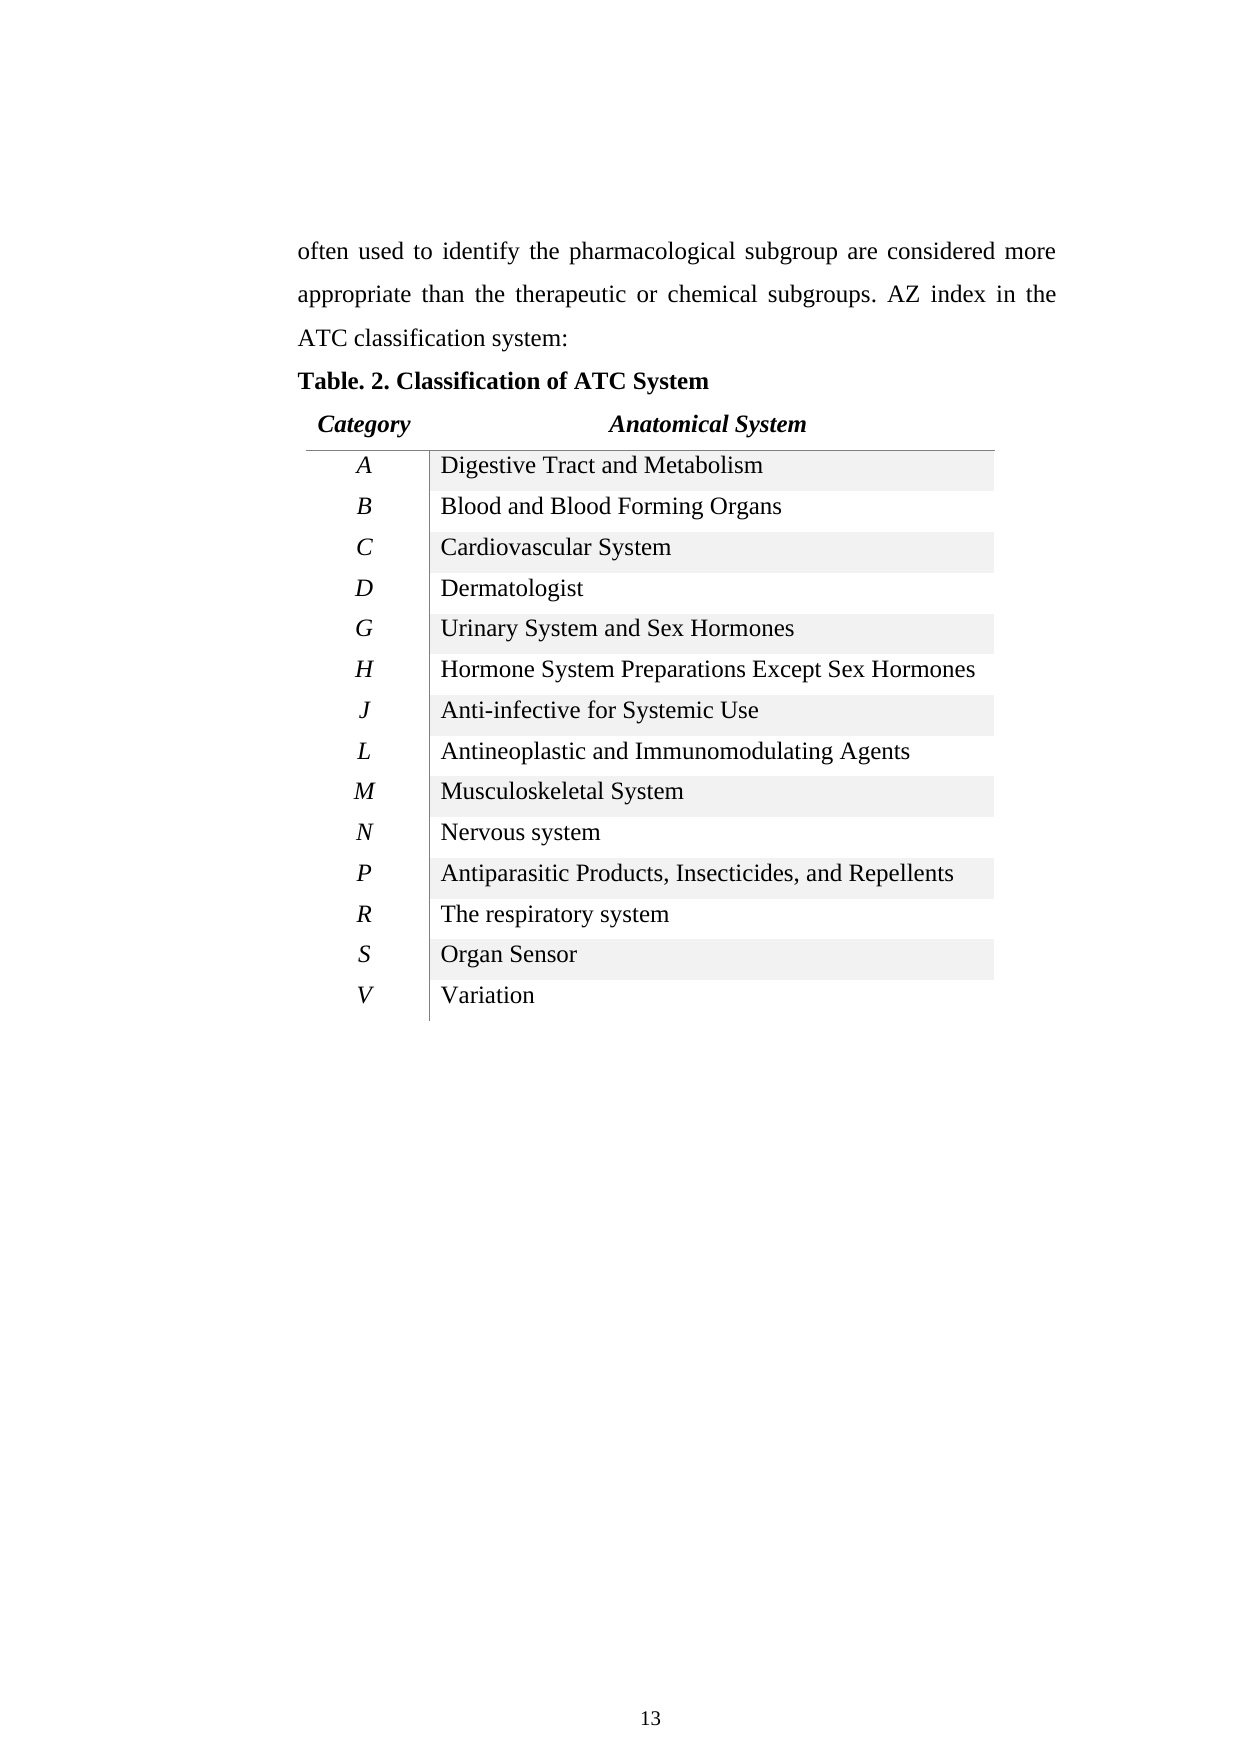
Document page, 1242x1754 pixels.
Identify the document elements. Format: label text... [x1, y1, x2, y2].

table_cell H [306, 654, 429, 695]
table_cell L [306, 736, 429, 776]
table_cell Antineoplastic and Immunomodulating Agents [430, 736, 994, 776]
table_cell G [306, 614, 429, 654]
table_cell Anti-infective for Systemic Use [430, 695, 994, 736]
table_cell The respiratory system [430, 899, 994, 939]
table_cell Digestive Tract and Metabolism [430, 451, 994, 491]
table_cell Musculoskeletal System [430, 776, 994, 817]
table_cell V [306, 980, 429, 1021]
table_cell Cardiovascular System [430, 532, 994, 573]
table_cell Variation [430, 980, 994, 1021]
table_cell P [306, 858, 429, 899]
table_cell J [306, 695, 429, 736]
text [297, 236, 1057, 351]
table_cell R [306, 899, 429, 939]
table_header Category [306, 409, 429, 449]
table_cell A [306, 451, 429, 491]
table_cell Nervous system [430, 817, 994, 858]
table_cell C [306, 532, 429, 573]
table_cell Urinary System and Sex Hormones [430, 614, 994, 654]
table_cell Hormone System Preparations Except Sex Hormones [430, 654, 994, 695]
table_cell D [306, 573, 429, 613]
table_header Anatomical System [429, 409, 994, 449]
table_cell N [306, 817, 429, 858]
table_cell B [306, 491, 429, 532]
table_cell Dermatologist [430, 573, 994, 613]
table_cell Antiparasitic Products, Insecticides, and Repellents [430, 858, 994, 899]
table_cell S [306, 939, 429, 980]
table_cell Blood and Blood Forming Organs [430, 491, 994, 532]
text Table. 2. Classification of ATC System [236, 366, 1057, 394]
table_cell Organ Sensor [430, 939, 994, 980]
table_cell M [306, 776, 429, 817]
